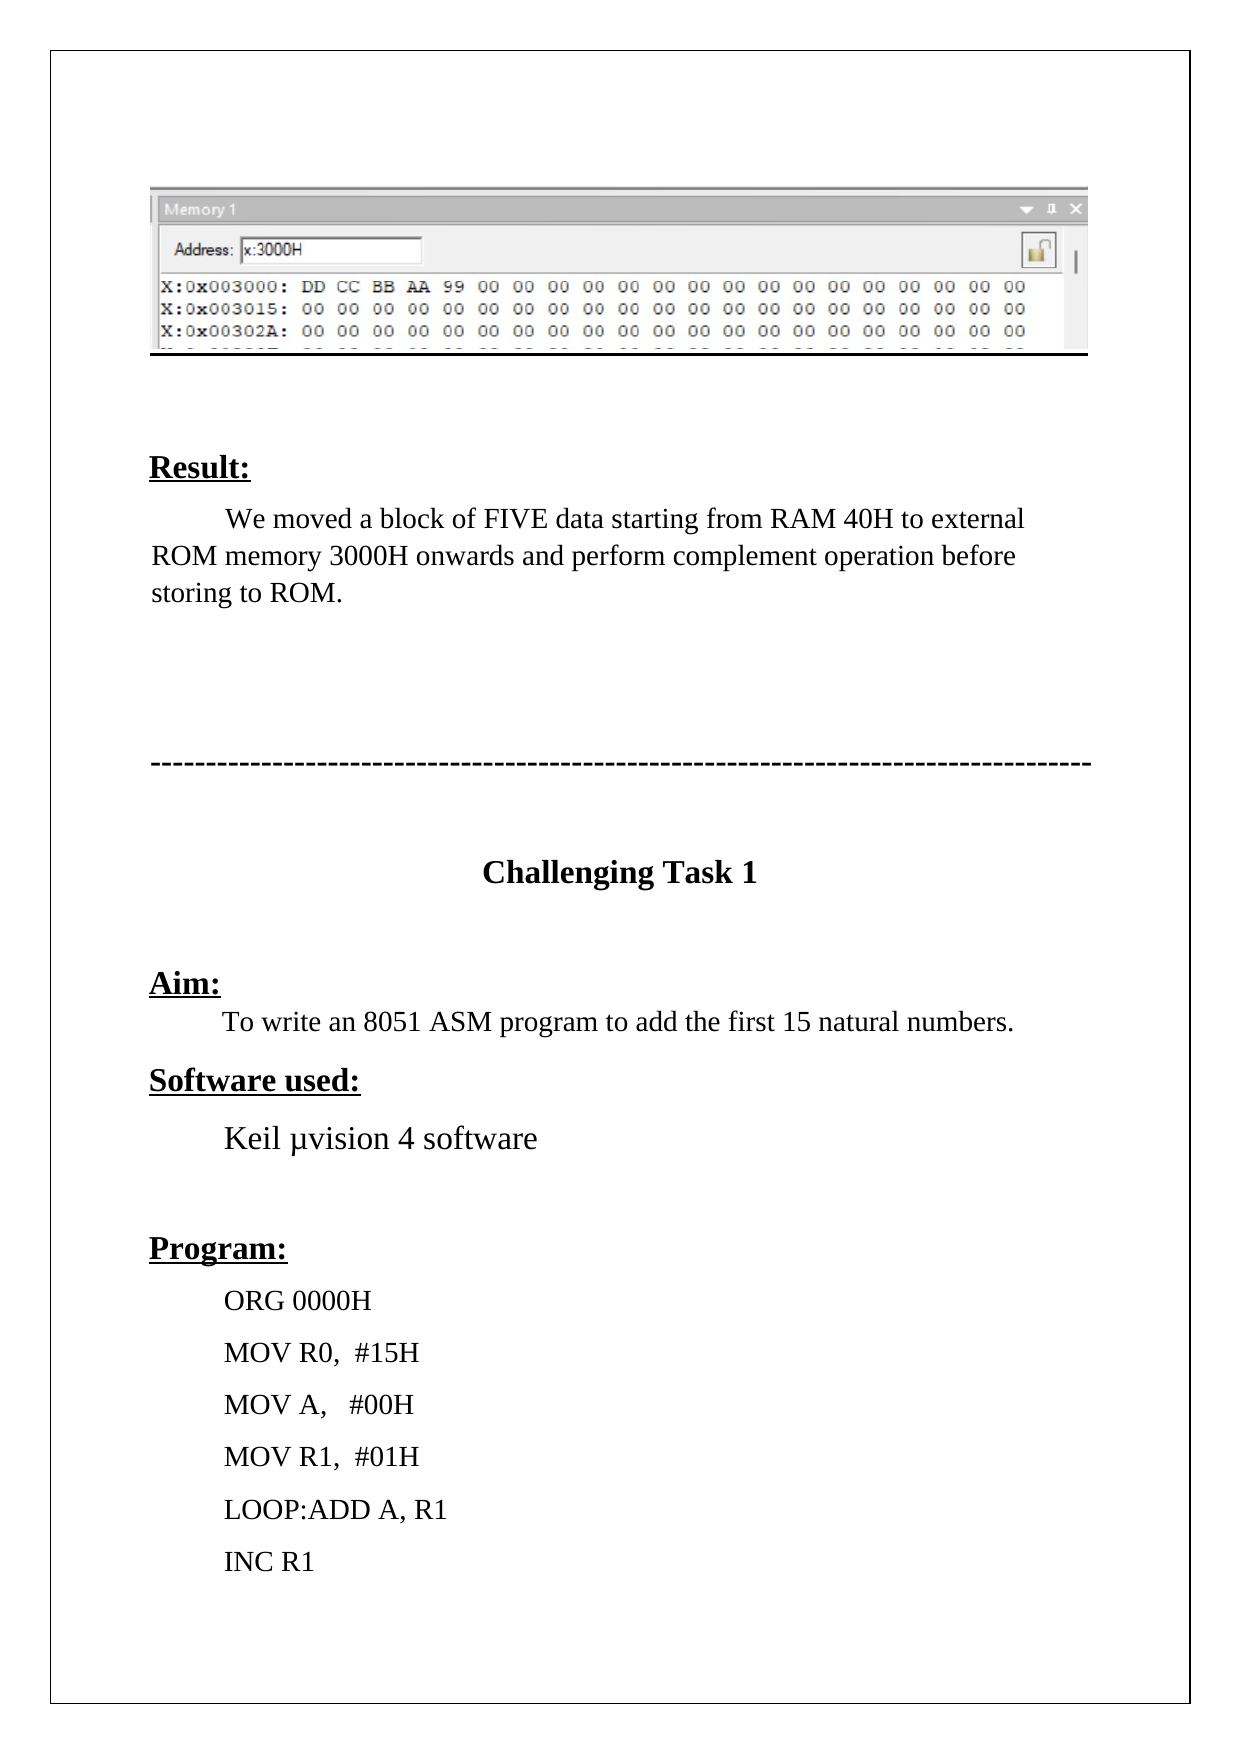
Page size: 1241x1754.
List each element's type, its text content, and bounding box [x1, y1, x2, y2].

text ORG 0000H [223, 1283, 1093, 1316]
text We moved a block of FIVE data starting from RAM 40H to external ROM memory 3000H onwards and perform complement operation before storing to ROM. [150, 501, 1093, 608]
text Program: [148, 1228, 407, 1267]
text INC R1 [223, 1544, 1093, 1578]
text ------------------------------------------------------------------------------------- [150, 742, 1099, 780]
text MOV R0, #15H [223, 1335, 1093, 1368]
text LOOP:ADD A, R1 [223, 1492, 1093, 1525]
text MOV R1, #01H [223, 1439, 1093, 1473]
subtitle Challenging Task 1 [288, 852, 952, 891]
text MOV A, #00H [223, 1387, 1093, 1421]
text Aim: [148, 963, 407, 1001]
text To write an 8051 ASM program to add the first 15 natural numbers. [150, 1004, 1099, 1038]
text Keil µvision 4 software [223, 1118, 1099, 1157]
text Result: [148, 447, 407, 485]
text Software used: [148, 1061, 407, 1099]
picture [150, 186, 1088, 349]
